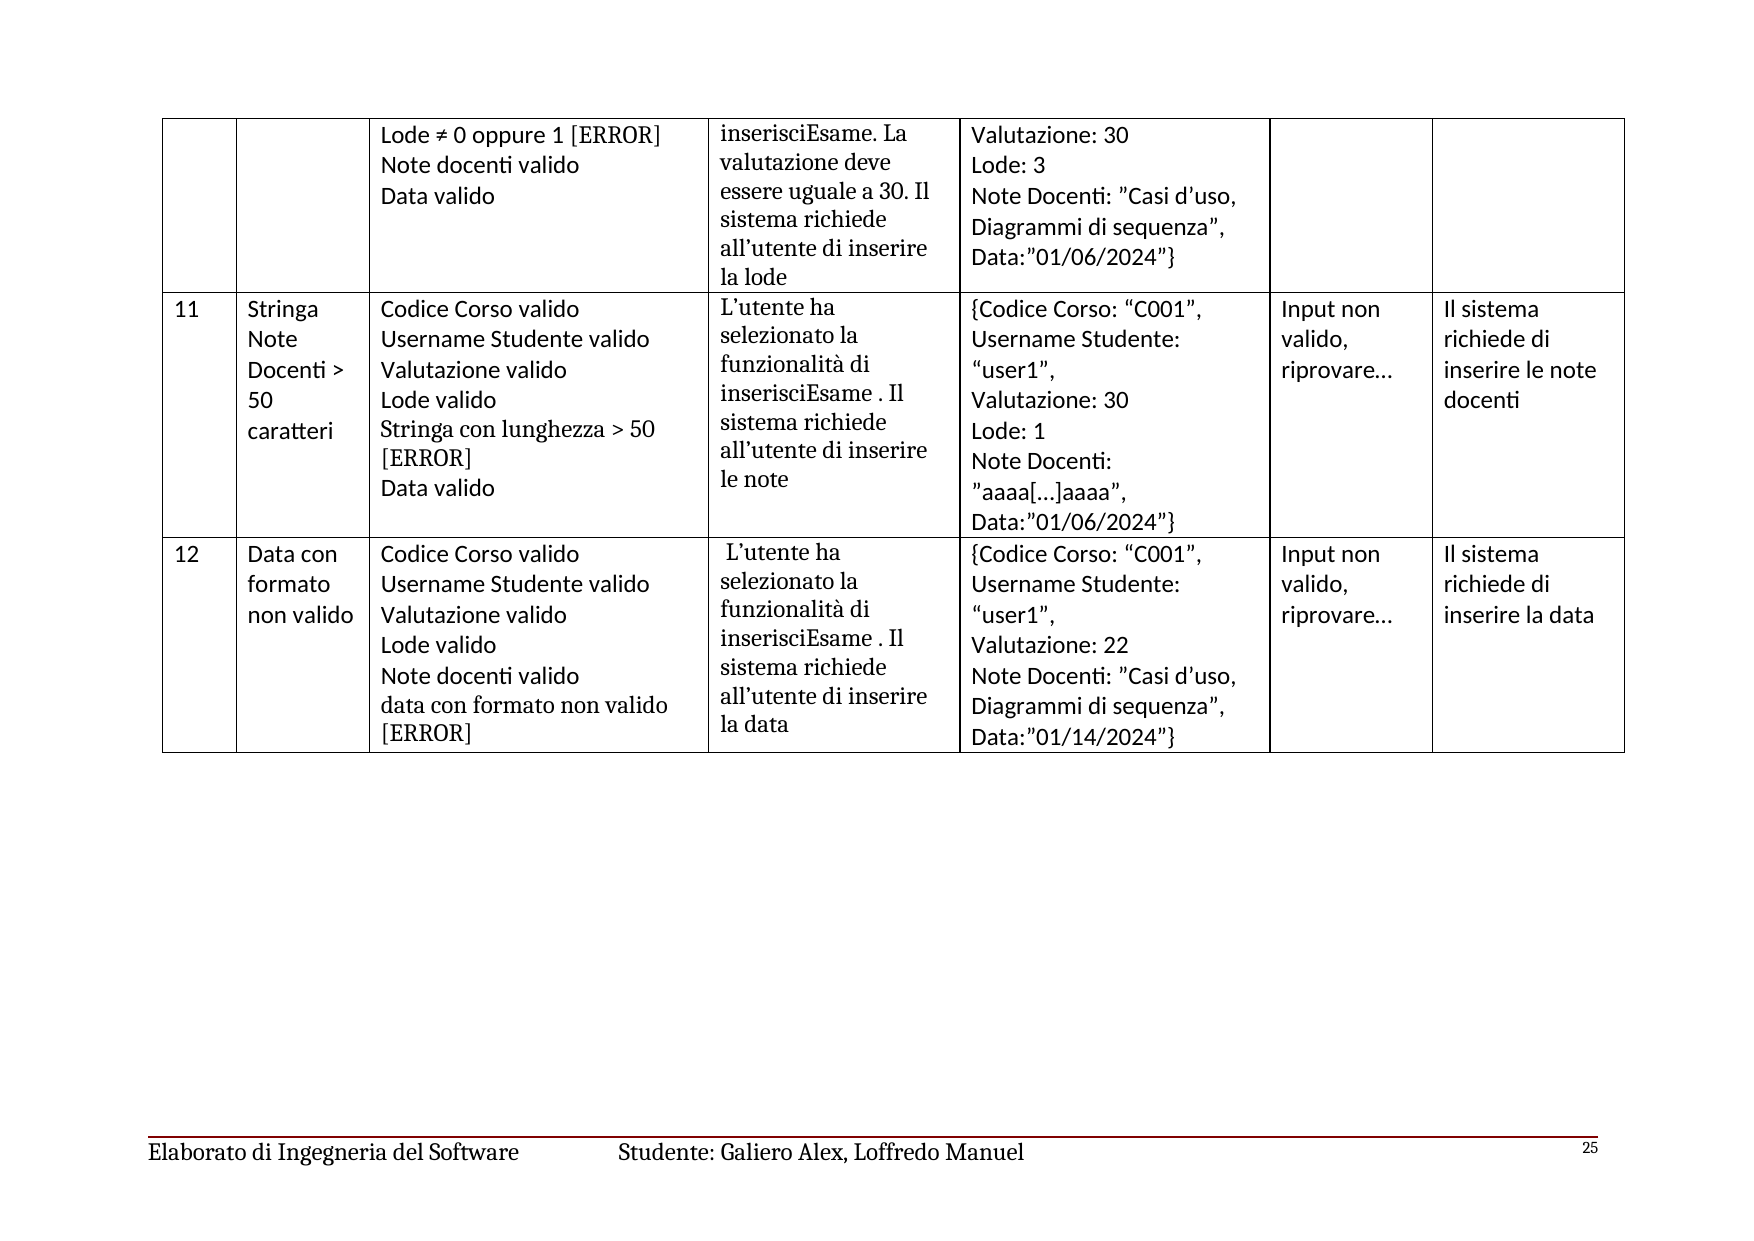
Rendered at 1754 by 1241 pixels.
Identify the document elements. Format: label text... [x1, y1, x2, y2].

table_cell Data con formato non valido [237, 538, 369, 752]
table_cell 12 [163, 538, 236, 752]
table_cell Il sistema richiede di inserire le note docenti [1433, 293, 1624, 537]
table_cell Input non valido, riprovare… [1271, 293, 1432, 537]
table_cell Codice Corso valido Username Studente valido Valutazione valido Lode valido Stringa con lunghezza > 50 [ERROR] Data valido [370, 293, 708, 537]
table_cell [1271, 119, 1432, 292]
table_cell Stringa Note Docenti > 50 caratteri [237, 293, 369, 537]
table_cell Codice Corso valido Username Studente valido Valutazione valido Lode valido Note docenti valido data con formato non valido [ERROR] [370, 538, 708, 752]
table_cell L’utente ha selezionato la funzionalità di inserisciEsame . Il sistema richiede all’utente di inserire la data [709, 538, 959, 752]
table_cell {Codice Corso: “C001”, Username Studente: “user1”, Valutazione: 30 Lode: 1 Note Docenti: ”aaaa[…]aaaa”, Data:”01/06/2024”} [961, 293, 1269, 537]
table_cell 10 [163, 119, 236, 292]
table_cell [961, 119, 1269, 292]
table_cell Input non valido, riprovare… [1271, 538, 1432, 752]
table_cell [370, 119, 708, 292]
table_cell Il sistema richiede di inserire la data [1433, 538, 1624, 752]
table_cell L’utente ha selezionato la funzionalità di inserisciEsame . Il sistema richiede all’utente di inserire le note [709, 293, 959, 537]
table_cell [709, 119, 959, 292]
table_cell 11 [163, 293, 236, 537]
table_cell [1433, 119, 1624, 292]
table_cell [237, 119, 369, 292]
table_cell {Codice Corso: “C001”, Username Studente: “user1”, Valutazione: 22 Note Docenti: ”Casi d’uso, Diagrammi di sequenza”, Data:”01/14/2024”} [961, 538, 1269, 752]
